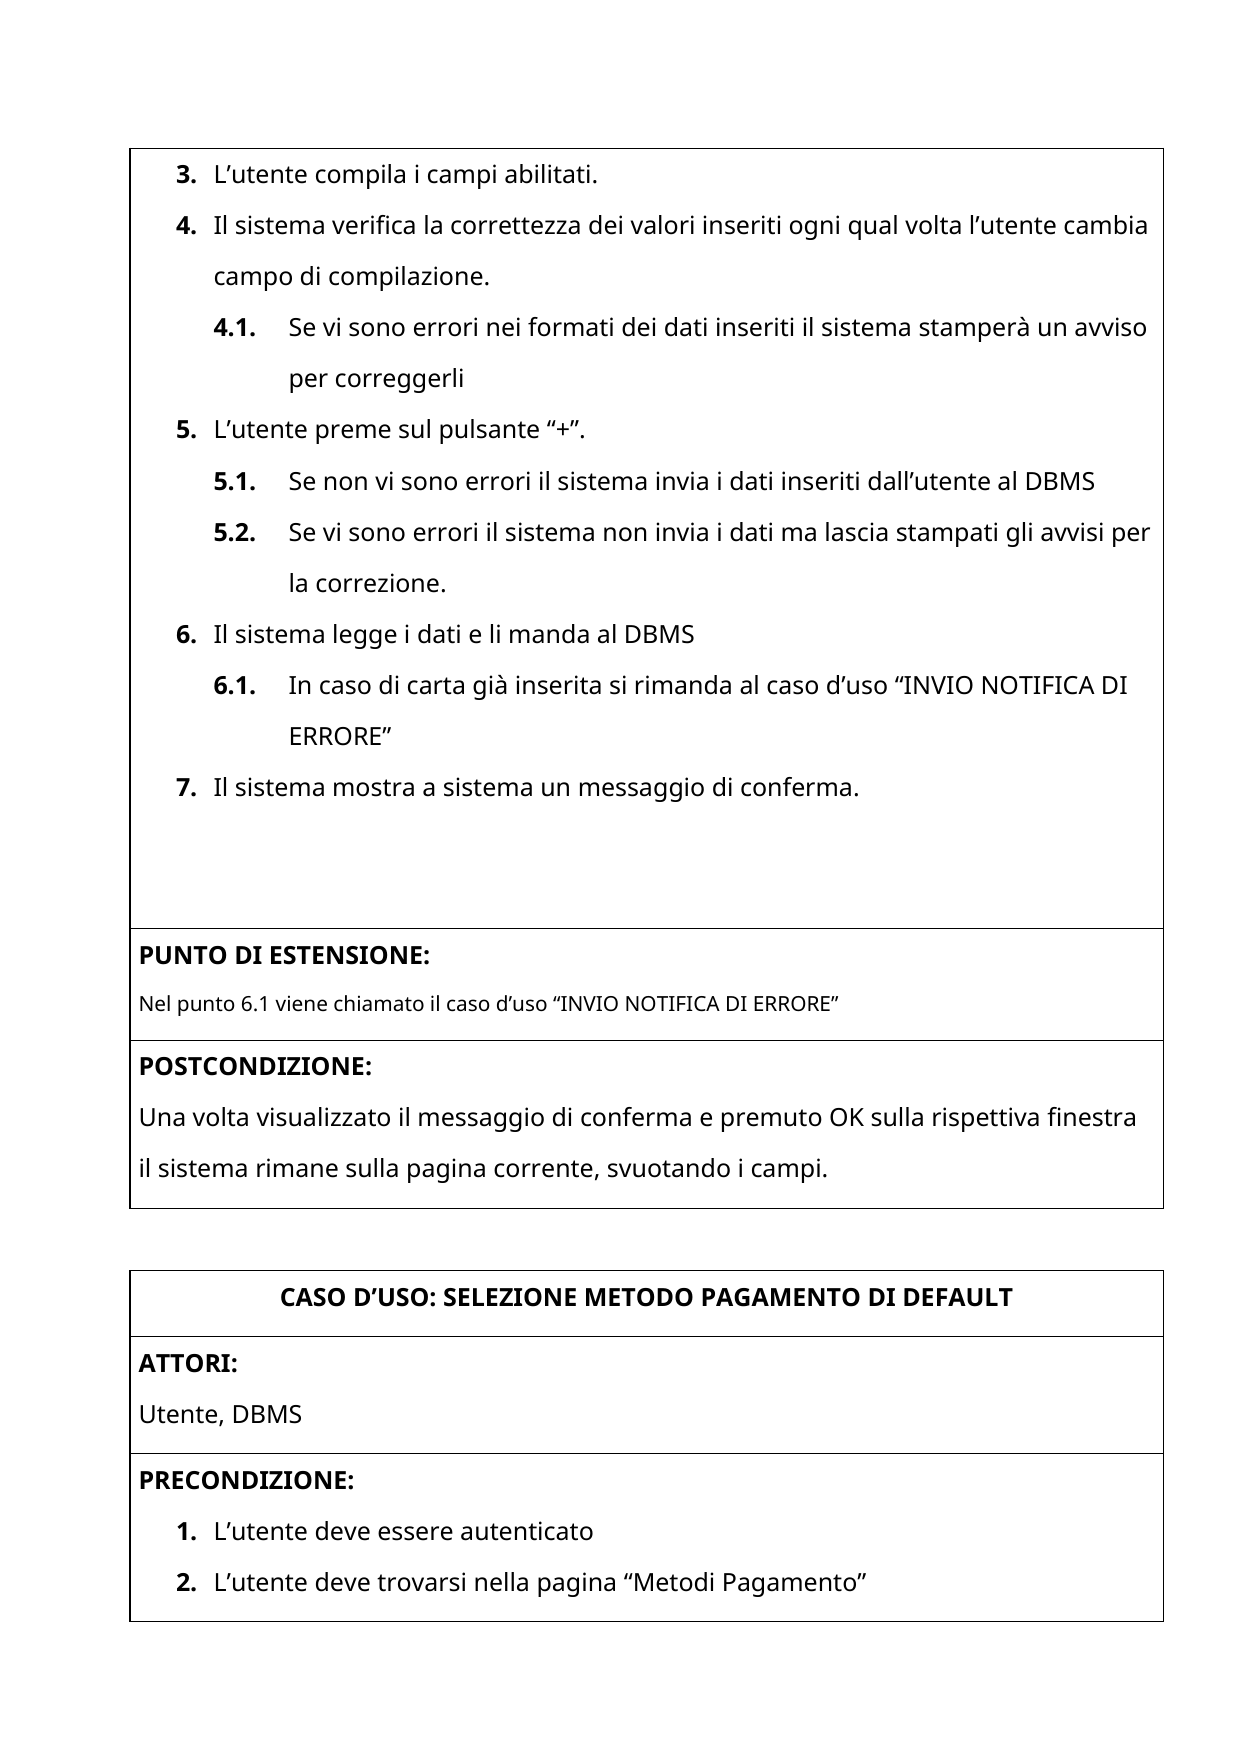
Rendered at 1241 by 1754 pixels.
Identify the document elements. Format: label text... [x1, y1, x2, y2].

table_cell PUNTO DI ESTENSIONE: Nel punto 6.1 viene chiamato il caso d’uso “INVIO NOTIFICA DI ERRORE” [131, 929, 1163, 1040]
table_cell ATTORI: Utente, DBMS [131, 1337, 1163, 1453]
table_header CASO D’USO: SELEZIONE METODO PAGAMENTO DI DEFAULT [131, 1271, 1163, 1336]
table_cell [131, 149, 1163, 928]
table_cell POSTCONDIZIONE: Una volta visualizzato il messaggio di conferma e premuto OK sulla rispettiva finestra il sistema rimane sulla pagina corrente, svuotando i campi. [131, 1041, 1163, 1208]
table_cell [131, 1454, 1163, 1621]
